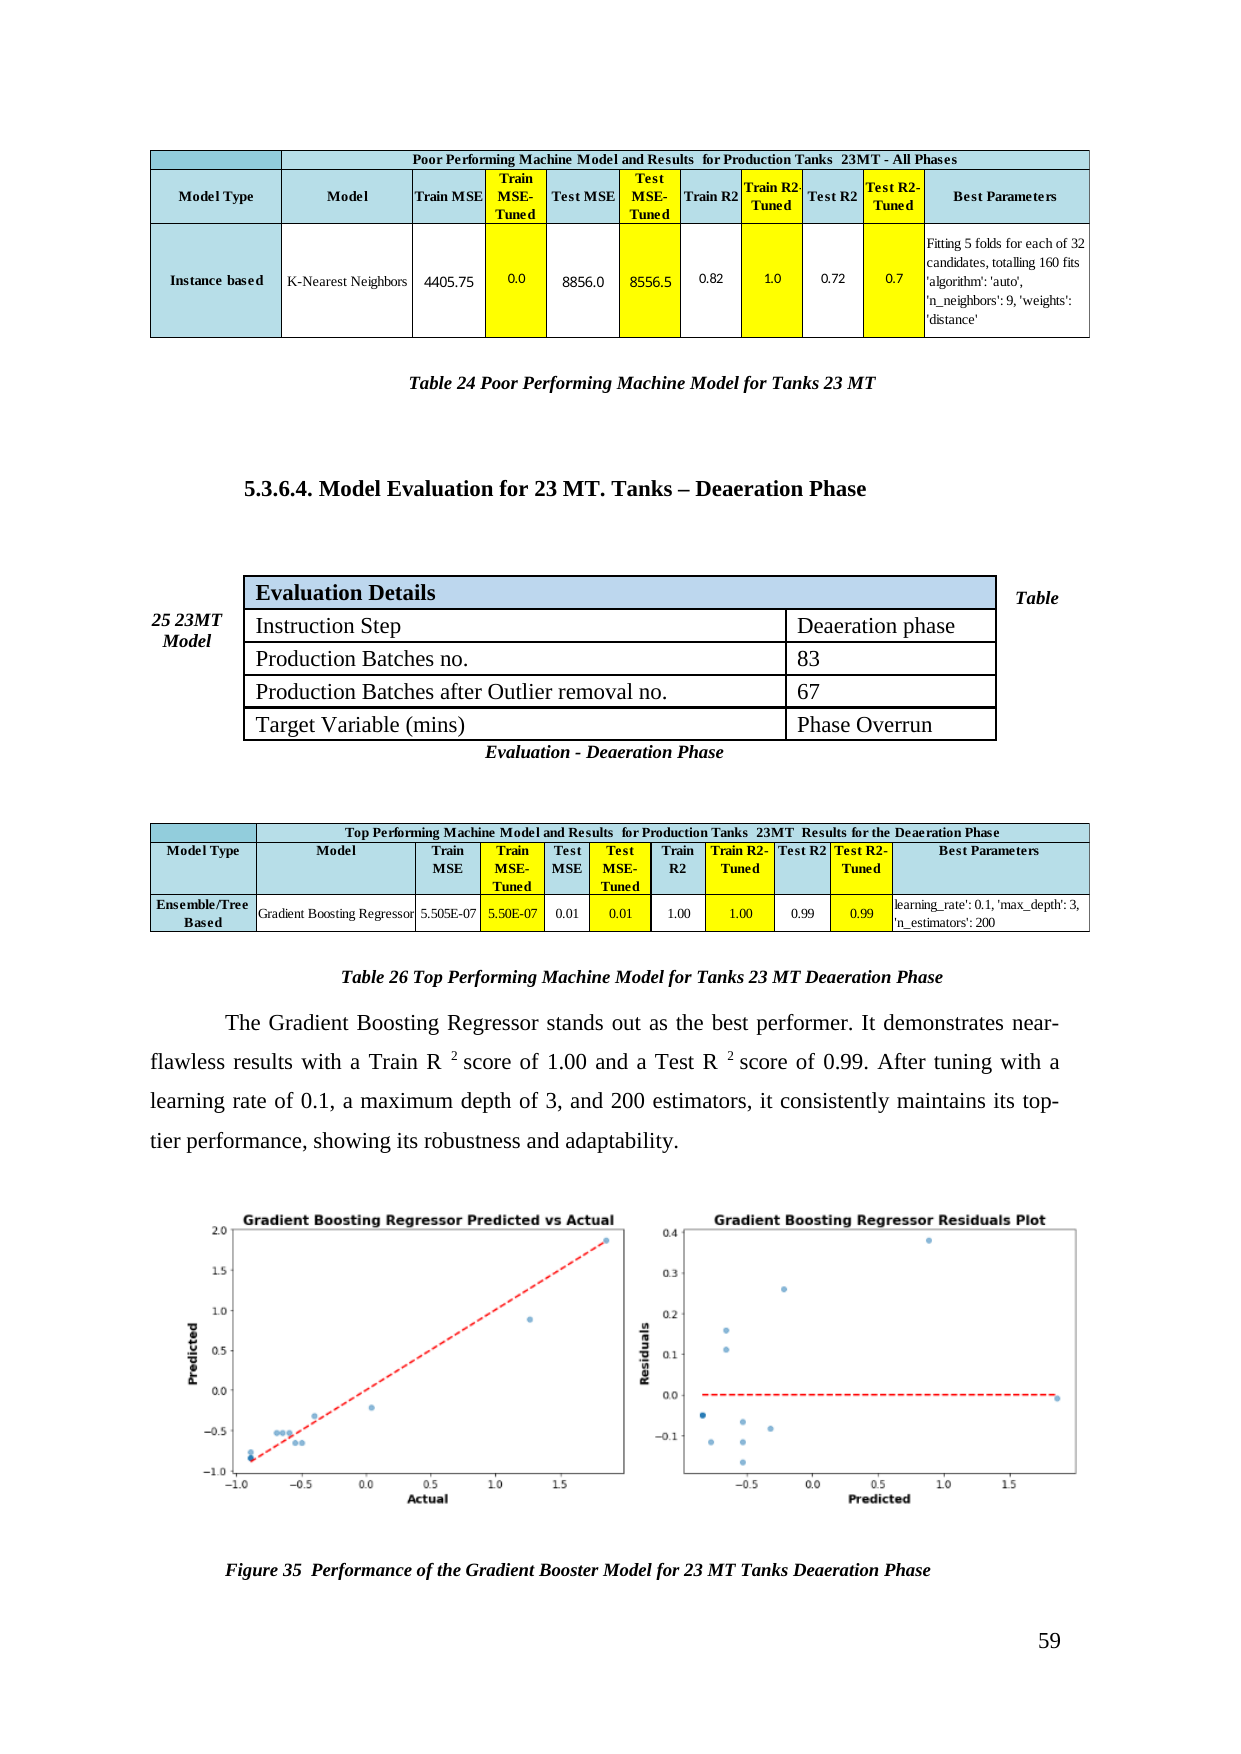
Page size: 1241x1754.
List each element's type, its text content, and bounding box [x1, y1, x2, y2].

table_cell Instruction Step [245, 610, 785, 641]
table_cell Production Batches after Outlier removal no. [245, 676, 785, 706]
table_cell Phase Overrun [787, 709, 995, 739]
text Table Top Performing Machine Model for Tanks 23 MT Deaeration Phase [150, 966, 1061, 988]
table_cell Deaeration phase [787, 610, 995, 641]
subtitle Model Evaluation for 23 MT. Tanks – Deaeration Phase [174, 475, 1061, 501]
table_header Evaluation Details [245, 577, 995, 608]
picture [150, 1206, 1091, 1525]
text Table 23MT Model Evaluation - Deaeration Phase [150, 587, 1061, 763]
table_cell 67 [787, 676, 995, 706]
table_cell Production Batches no. [245, 643, 785, 674]
text Figure Performance of the Gradient Booster Model for 23 MT Tanks Deaeration Phase [150, 1559, 1061, 1580]
table_cell 83 [787, 643, 995, 674]
text Table Poor Performing Machine Model for Tanks 23 MT [150, 372, 1061, 394]
table_cell Target Variable (mins) [245, 709, 785, 739]
text The Gradient Boosting Regressor stands out as the best performer. It demonstrates near-flawless results with a Train R 2 score of 1.00 and a Test R 2 score of 0.99. After tuning with a learning rate of 0.1, a maximum depth of 3, and 200 estimators, it consistently maintains its top-tier performance, showing its robustness and adaptability. [150, 1008, 1061, 1153]
